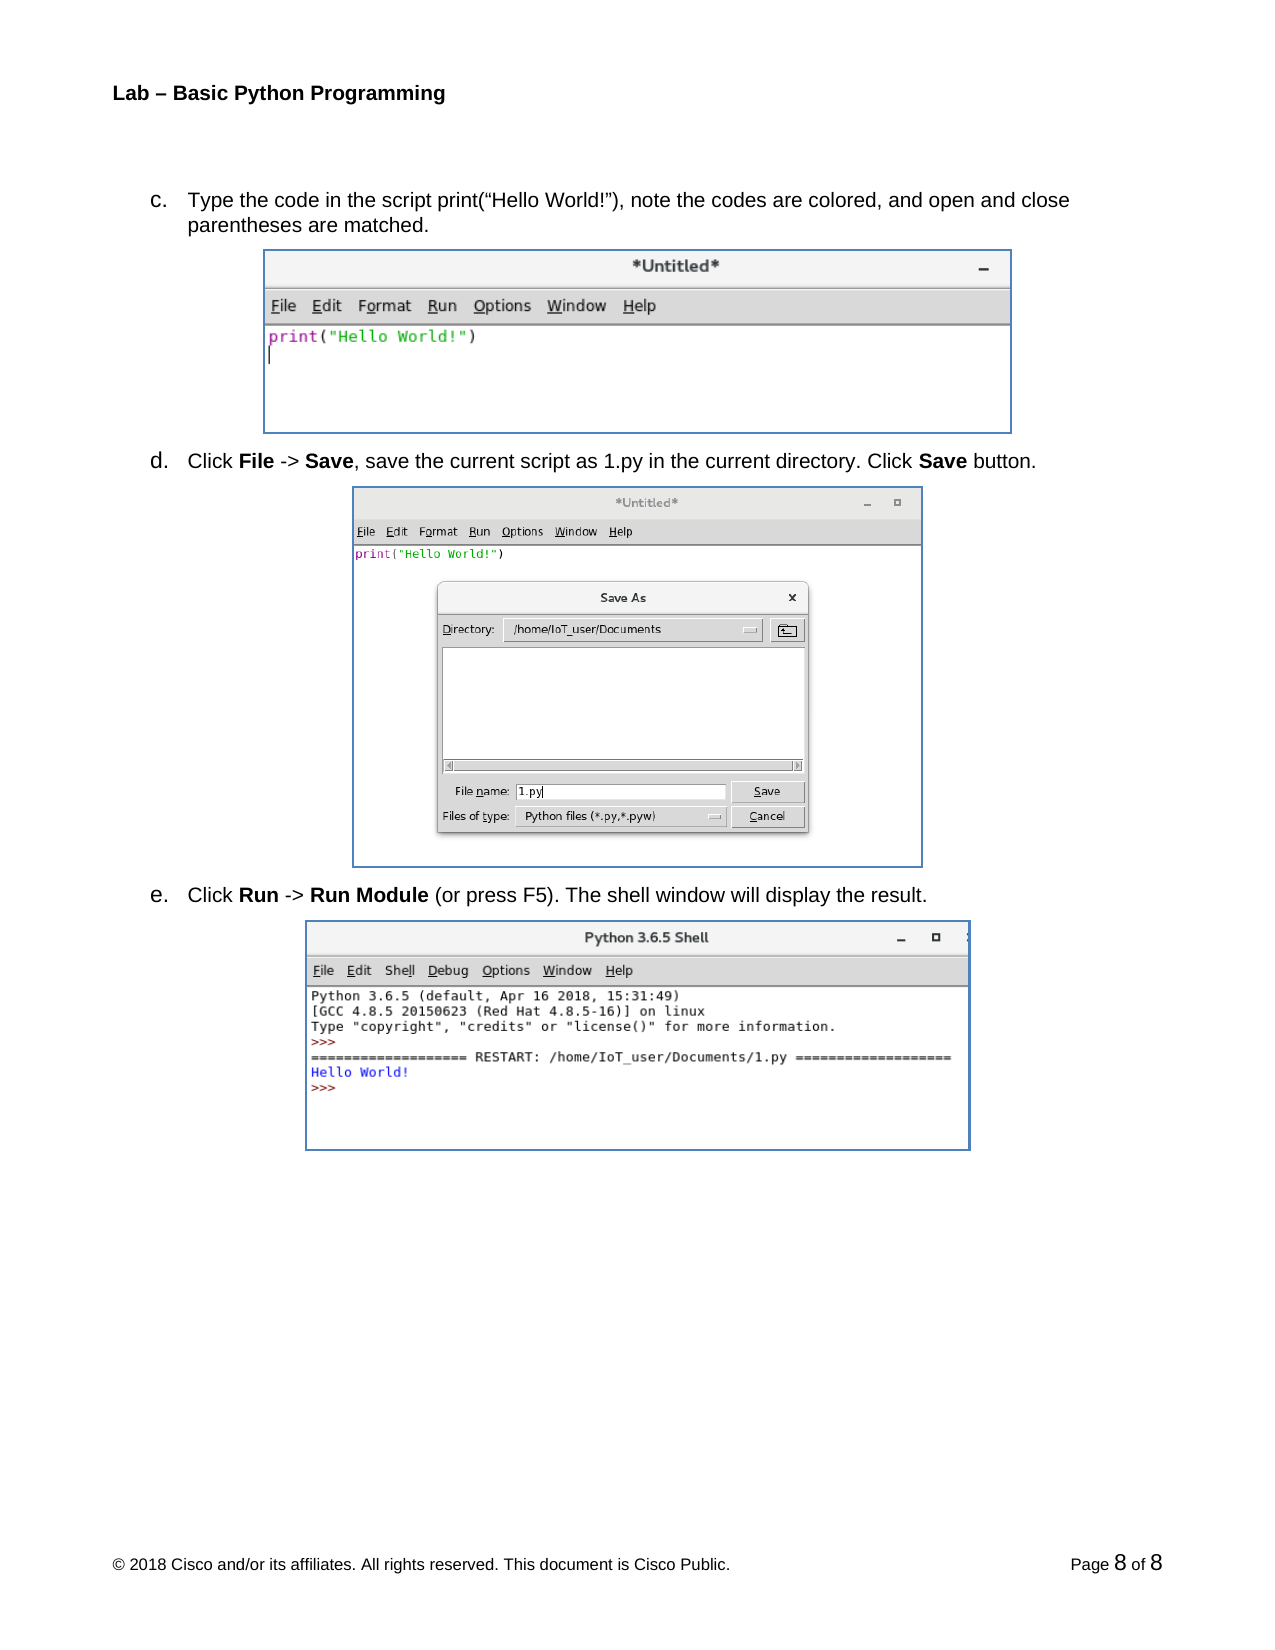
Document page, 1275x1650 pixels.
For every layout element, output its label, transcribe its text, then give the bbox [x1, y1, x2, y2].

list Click File -> Save, save the current script as 1.py in the current directory. Click Save button. [150, 447, 1162, 473]
list Click Run -> Run Module (or press F5). The shell window will display the result. [150, 881, 1162, 907]
picture [265, 251, 1010, 432]
list Type the code in the script print(“Hello World!”), note the codes are colored, and open and close parentheses are matched. [150, 186, 1162, 237]
picture [307, 922, 968, 1149]
picture [354, 488, 921, 866]
